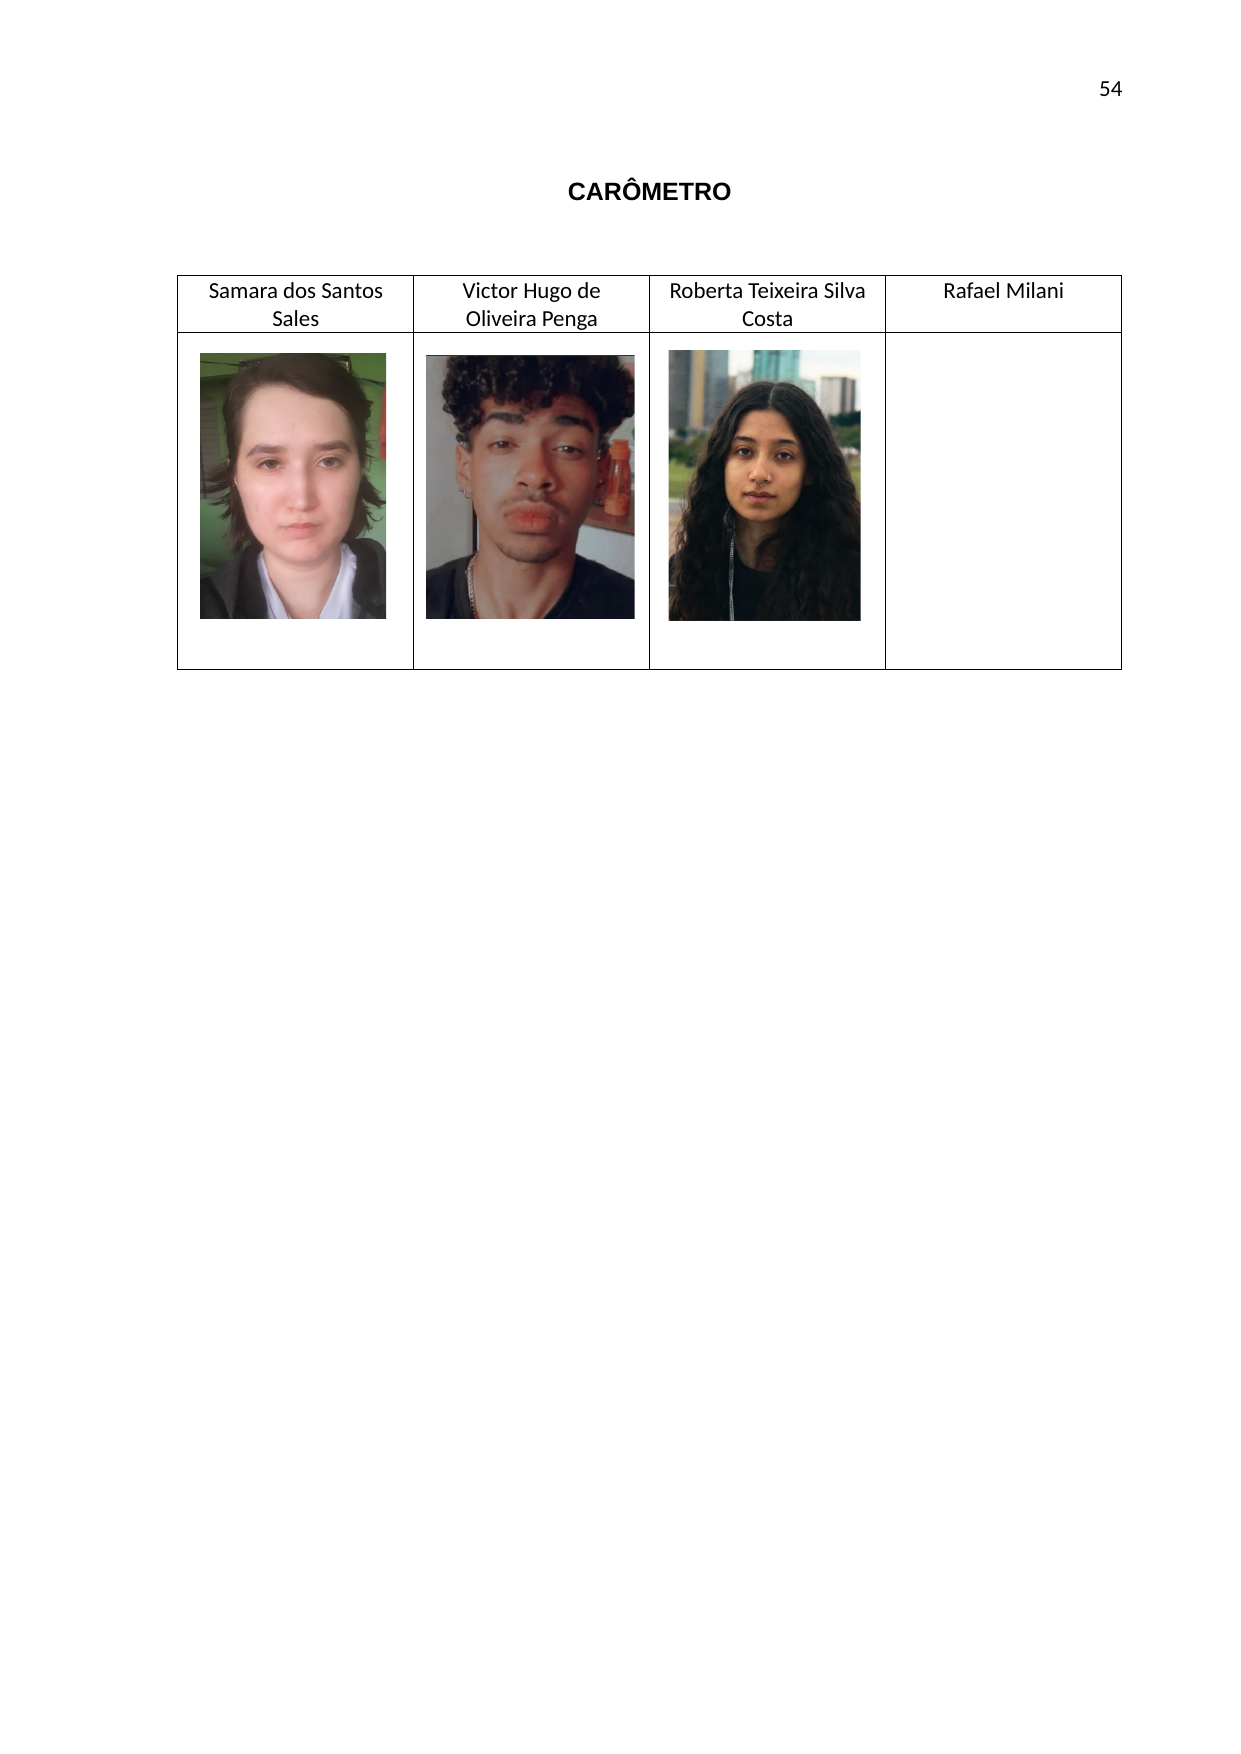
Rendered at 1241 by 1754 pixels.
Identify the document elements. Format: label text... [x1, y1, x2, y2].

table_header Rafael Milani [886, 276, 1121, 332]
picture [426, 355, 635, 619]
table_cell [886, 333, 1121, 669]
table_header Roberta Teixeira Silva Costa [650, 276, 885, 332]
table_cell [178, 333, 413, 669]
table_header Victor Hugo de Oliveira Penga [414, 276, 649, 332]
table_header Samara dos Santos Sales [178, 276, 413, 332]
picture [198, 353, 386, 616]
picture [668, 350, 861, 621]
subtitle CARÔMETRO [177, 177, 1122, 206]
table_cell [414, 333, 649, 669]
table_cell [650, 333, 885, 669]
